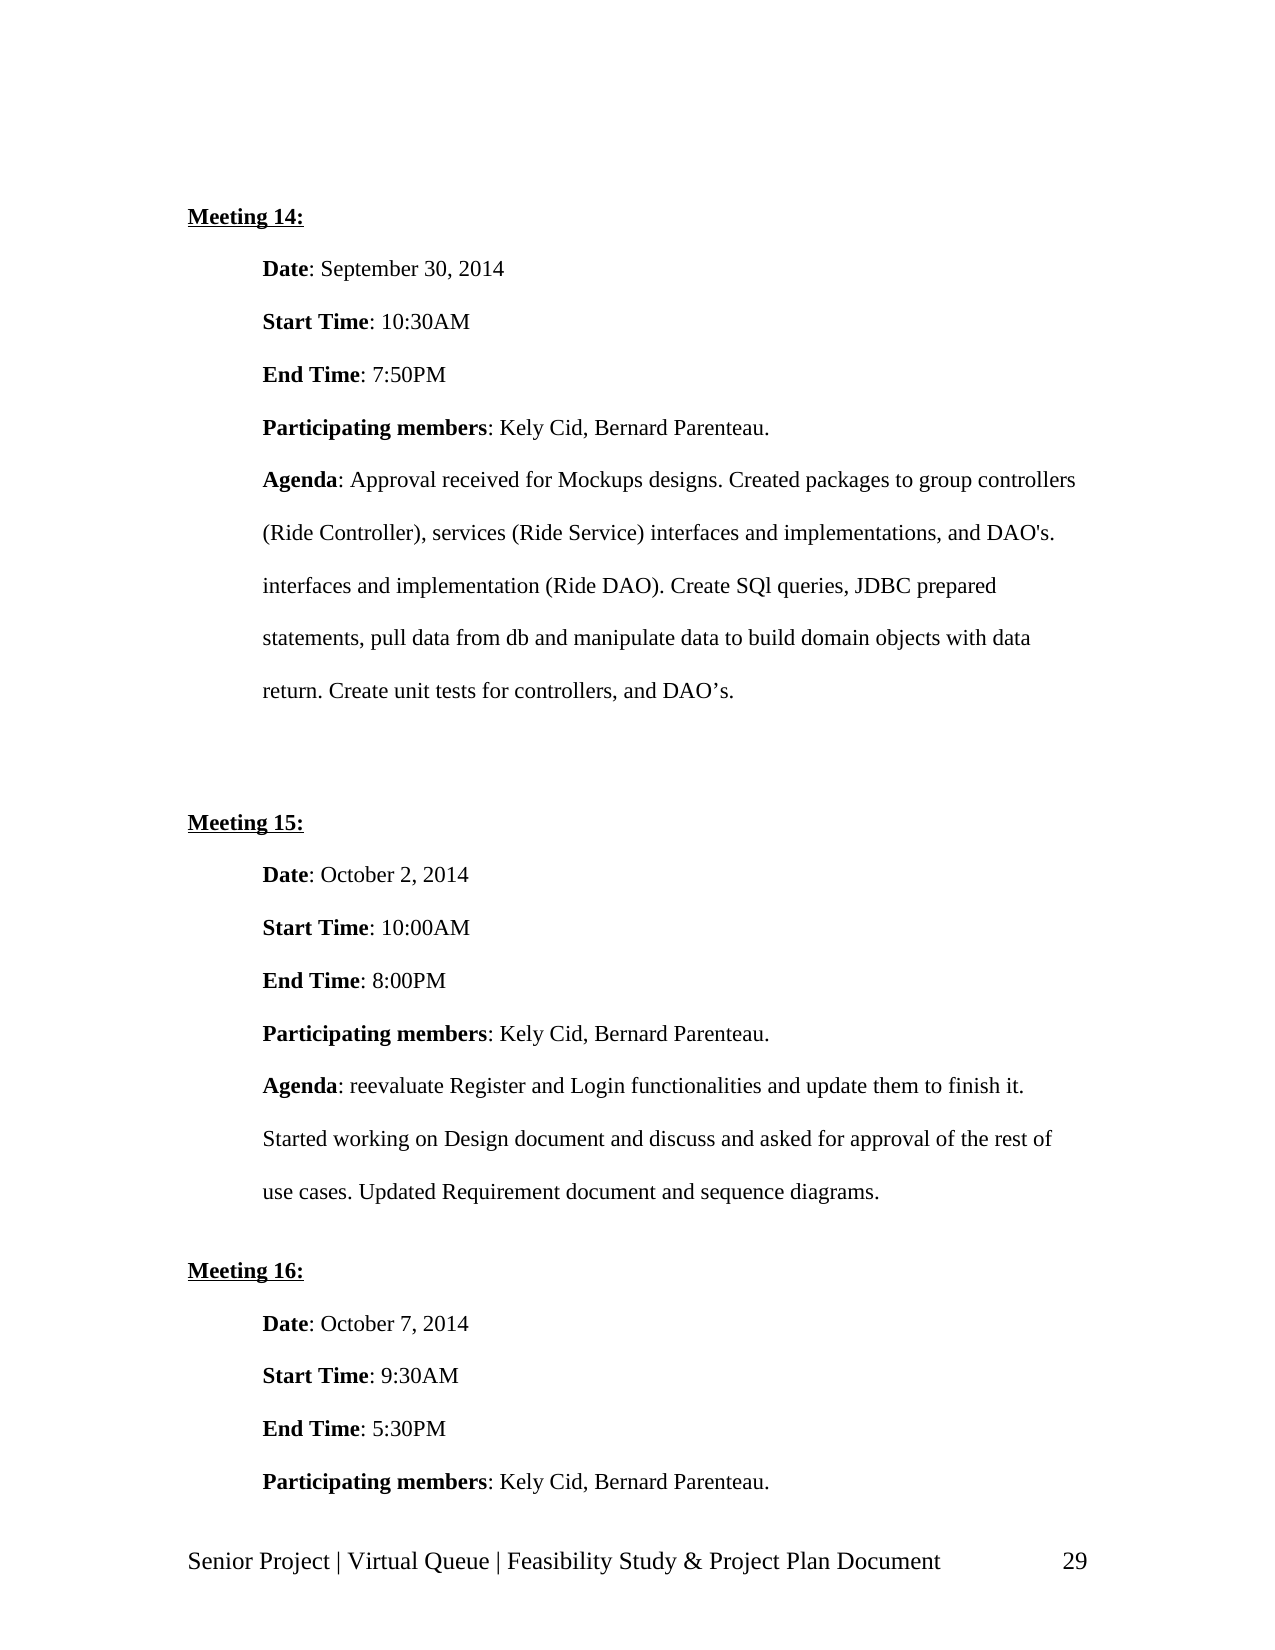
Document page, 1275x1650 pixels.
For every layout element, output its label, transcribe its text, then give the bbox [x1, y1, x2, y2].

text Meeting 15: [187, 809, 1087, 835]
text Participating members: Kely Cid, Bernard Parenteau. [262, 1020, 1087, 1046]
text Meeting 16: [187, 1257, 1087, 1283]
text Start Time: 10:30AM [262, 308, 1087, 334]
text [262, 1468, 1087, 1494]
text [262, 413, 1087, 440]
text Start Time: 9:30AM [262, 1362, 1087, 1389]
text Agenda: Approval received for Mockups designs. Created packages to group controllers (Ride Controller), services (Ride Service) interfaces and implementations, and DAO's. interfaces and implementation (Ride DAO). Create SQl queries, JDBC prepared statements, pull data from db and manipulate data to build domain objects with data return. Create unit tests for controllers, and DAO’s. [262, 466, 1087, 703]
text Date: September 30, 2014 [262, 255, 1087, 282]
text Date: October 7, 2014 [262, 1309, 1087, 1336]
text End Time: 8:00PM [262, 967, 1087, 993]
text End Time: 7:50PM [262, 361, 1087, 387]
text End Time: 5:30PM [262, 1415, 1087, 1441]
text Agenda: reevaluate Register and Login functionalities and update them to finish it. Started working on Design document and discuss and asked for approval of the rest of use cases. Updated Requirement document and sequence diagrams. [262, 1072, 1087, 1204]
text Date: October 2, 2014 [262, 862, 1087, 888]
text Start Time: 10:00AM [262, 914, 1087, 941]
text Meeting 14: [187, 203, 1087, 229]
